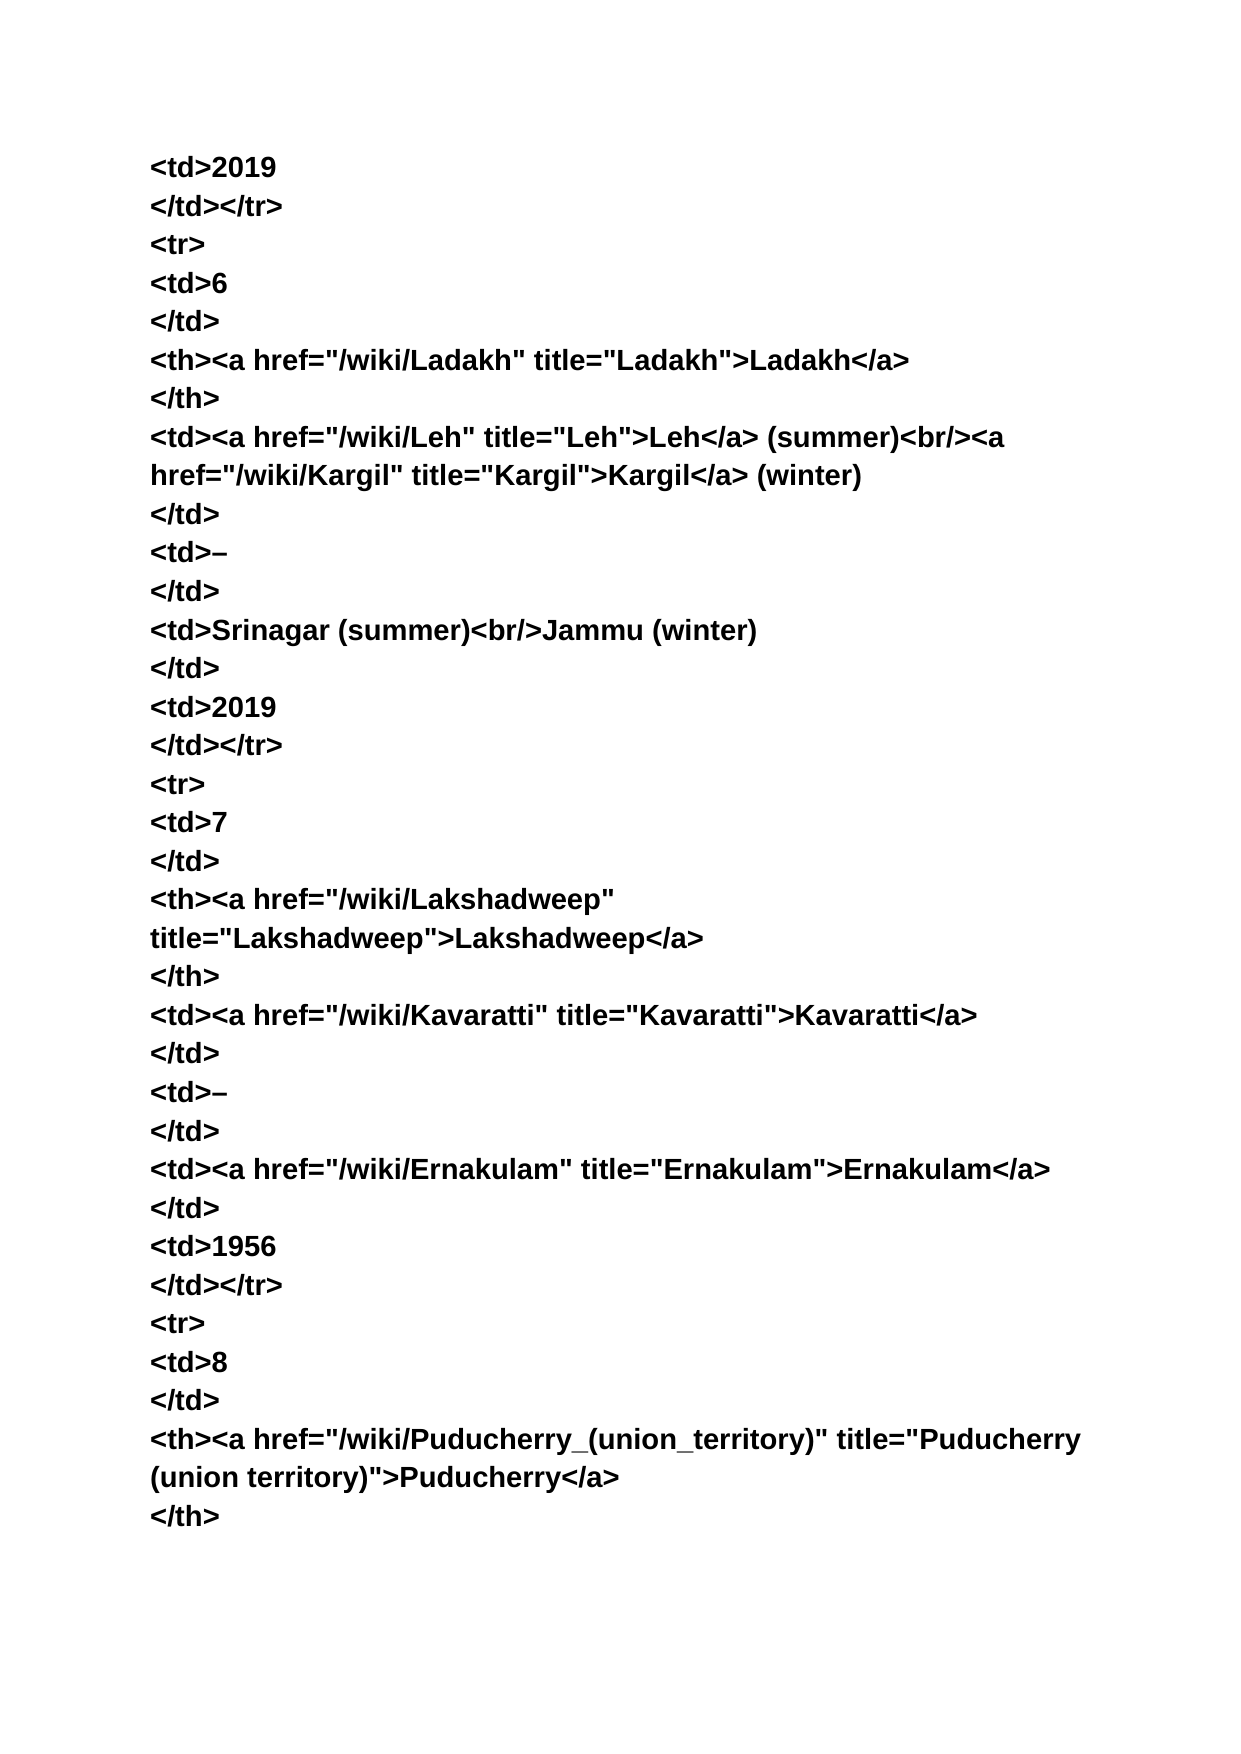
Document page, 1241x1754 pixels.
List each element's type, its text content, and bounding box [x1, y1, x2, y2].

text </th> [150, 959, 1090, 993]
text </td></tr> [150, 188, 1090, 222]
text <td>– [150, 1075, 1090, 1108]
text <td><a href="/wiki/Ernakulam" title="Ernakulam">Ernakulam</a> [150, 1152, 1090, 1186]
text </td> [150, 1036, 1090, 1070]
text </td> [150, 651, 1090, 684]
text <td>6 [150, 266, 1090, 299]
text </td> [150, 844, 1090, 877]
text </td> [150, 1383, 1090, 1417]
text <th><a href="/wiki/Ladakh" title="Ladakh">Ladakh</a> [150, 343, 1090, 376]
text <tr> [150, 1306, 1090, 1340]
text </td> [150, 304, 1090, 338]
text </td> [150, 1113, 1090, 1147]
text </th> [150, 1499, 1090, 1532]
text <td>Srinagar (summer)<br/>Jammu (winter) [150, 612, 1090, 646]
text <th><a href="/wiki/Puducherry_(union_territory)" title="Puducherry (union territory)">Puducherry</a> [150, 1422, 1090, 1494]
text <td><a href="/wiki/Leh" title="Leh">Leh</a> (summer)<br/><a href="/wiki/Kargil" title="Kargil">Kargil</a> (winter) [150, 420, 1090, 492]
text <tr> [150, 227, 1090, 261]
text <th><a href="/wiki/Lakshadweep" title="Lakshadweep">Lakshadweep</a> [150, 882, 1090, 954]
text </td></tr> [150, 1268, 1090, 1301]
text </th> [150, 381, 1090, 415]
text <td><a href="/wiki/Kavaratti" title="Kavaratti">Kavaratti</a> [150, 998, 1090, 1031]
text </td></tr> [150, 728, 1090, 762]
text <td>8 [150, 1345, 1090, 1378]
text </td> [150, 497, 1090, 530]
text </td> [150, 574, 1090, 607]
text <td>2019 [150, 150, 1090, 183]
text <td>– [150, 535, 1090, 569]
text <td>7 [150, 805, 1090, 839]
text <td>2019 [150, 689, 1090, 723]
text <tr> [150, 767, 1090, 800]
text </td> [150, 1191, 1090, 1224]
text <td>1956 [150, 1229, 1090, 1263]
